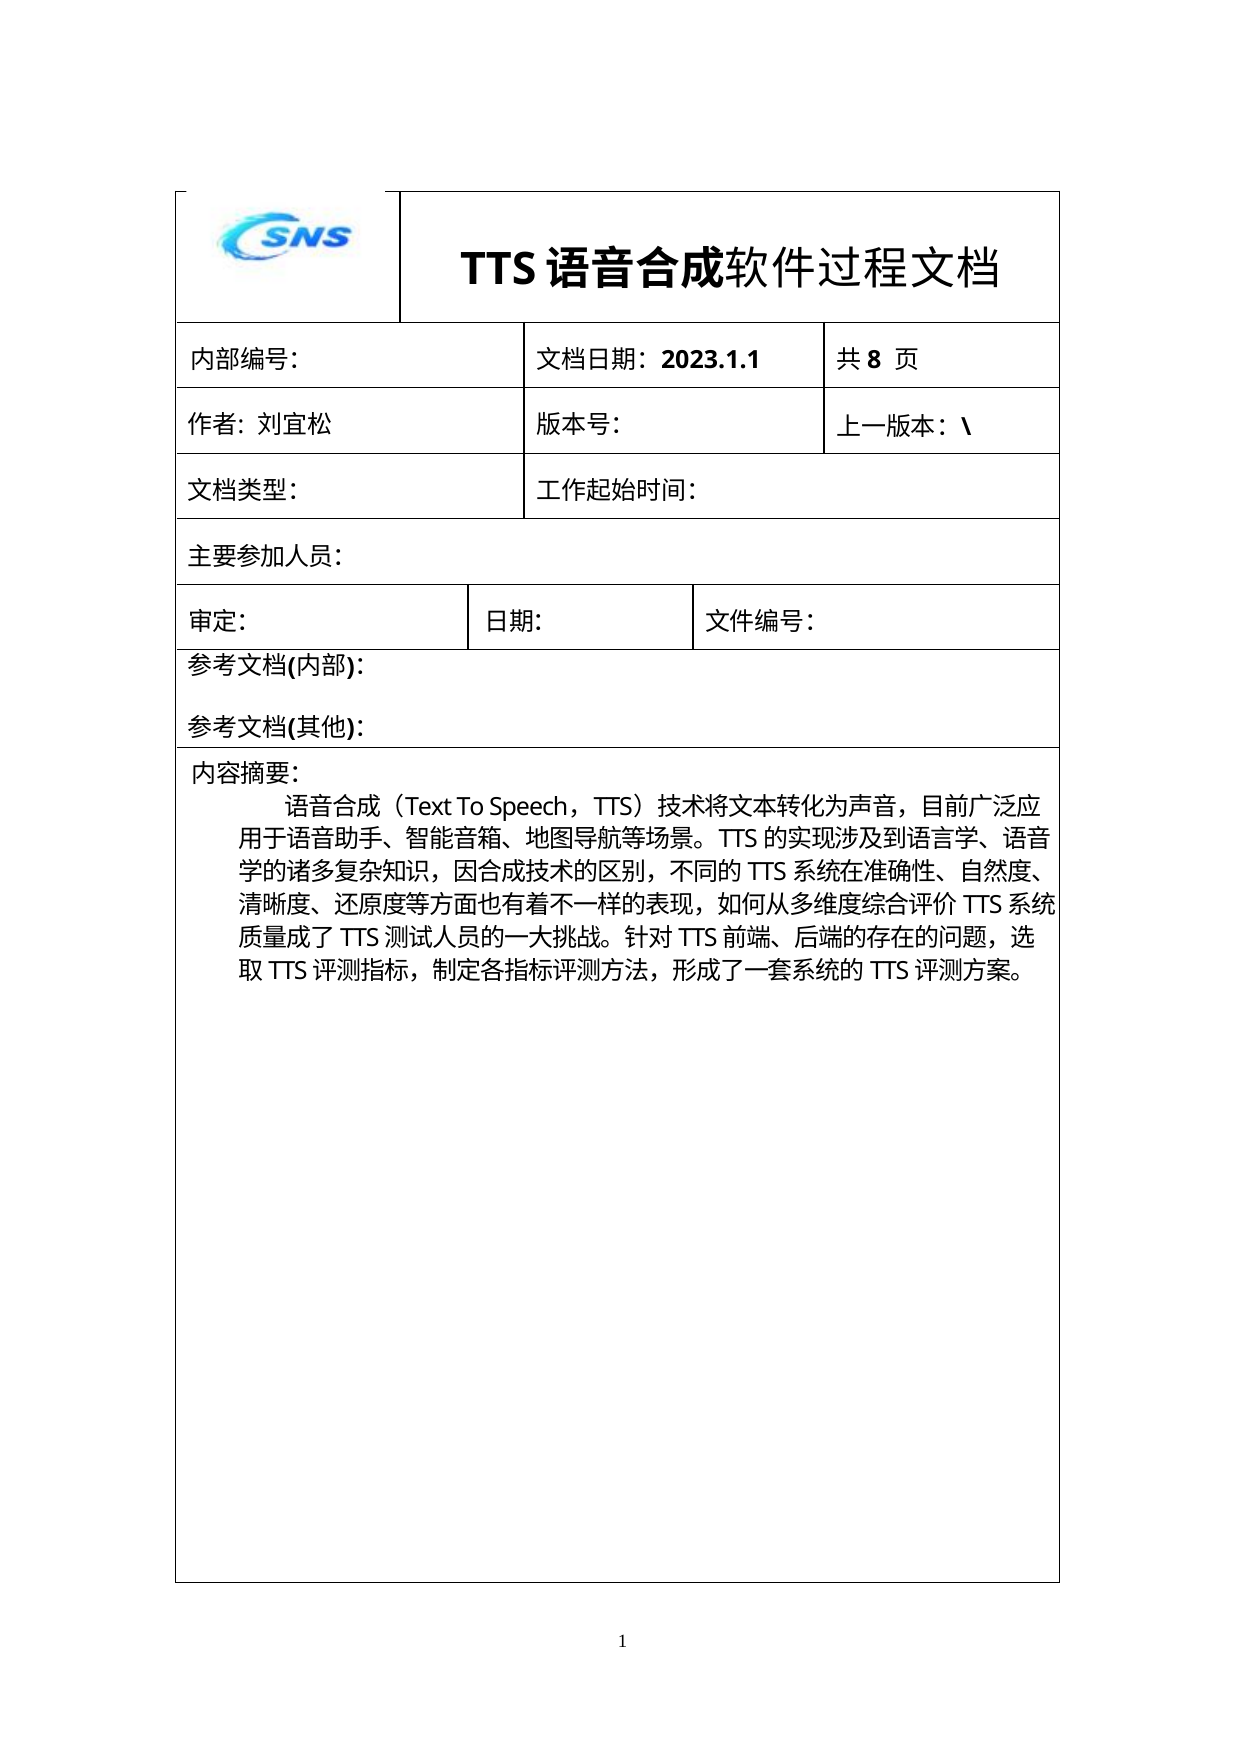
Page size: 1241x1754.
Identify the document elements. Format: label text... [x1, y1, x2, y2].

table_cell 文件编号： [694, 585, 1059, 649]
picture [186, 191, 385, 288]
table_cell 文档类型： [176, 454, 523, 518]
table_header TTS语音合成软件过程文档 [401, 192, 1059, 322]
table_cell 共 8 页 [825, 323, 1059, 387]
table_header [176, 192, 399, 322]
table_cell 内容摘要： 语音合成（Text To Speech，TTS）技术将文本转化为声音，目前广泛应用于语音助手、智能音箱、地图导航等场景。TTS的实现涉及到语言学、语音学的诸多复杂知识，因合成技术的区别，不同的TTS系统在准确性、自然度、清晰度、还原度等方面也有着不一样的表现，如何从多维度综合评价TTS系统质量成了TTS测试人员的一大挑战。针对TTS前端、后端的存在的问题，选取TTS评测指标，制定各指标评测方法，形成了一套系统的TTS评测方案。 [176, 747, 1059, 1582]
table_cell 作者: 刘宜松 [176, 388, 523, 452]
table_cell 主要参加人员： [176, 519, 1059, 584]
table_cell 内部编号： [176, 323, 523, 387]
table_cell 文档日期：2023.1.1 [525, 323, 823, 387]
table_cell 日期： [469, 585, 692, 649]
table_cell 参考文档(内部)： 参考文档(其他)： [176, 650, 1059, 747]
table_cell 审定： [176, 585, 467, 649]
table_cell 上一版本：\ [825, 388, 1059, 452]
table_cell 版本号： [525, 388, 823, 452]
table_cell 工作起始时间： [525, 454, 1059, 518]
